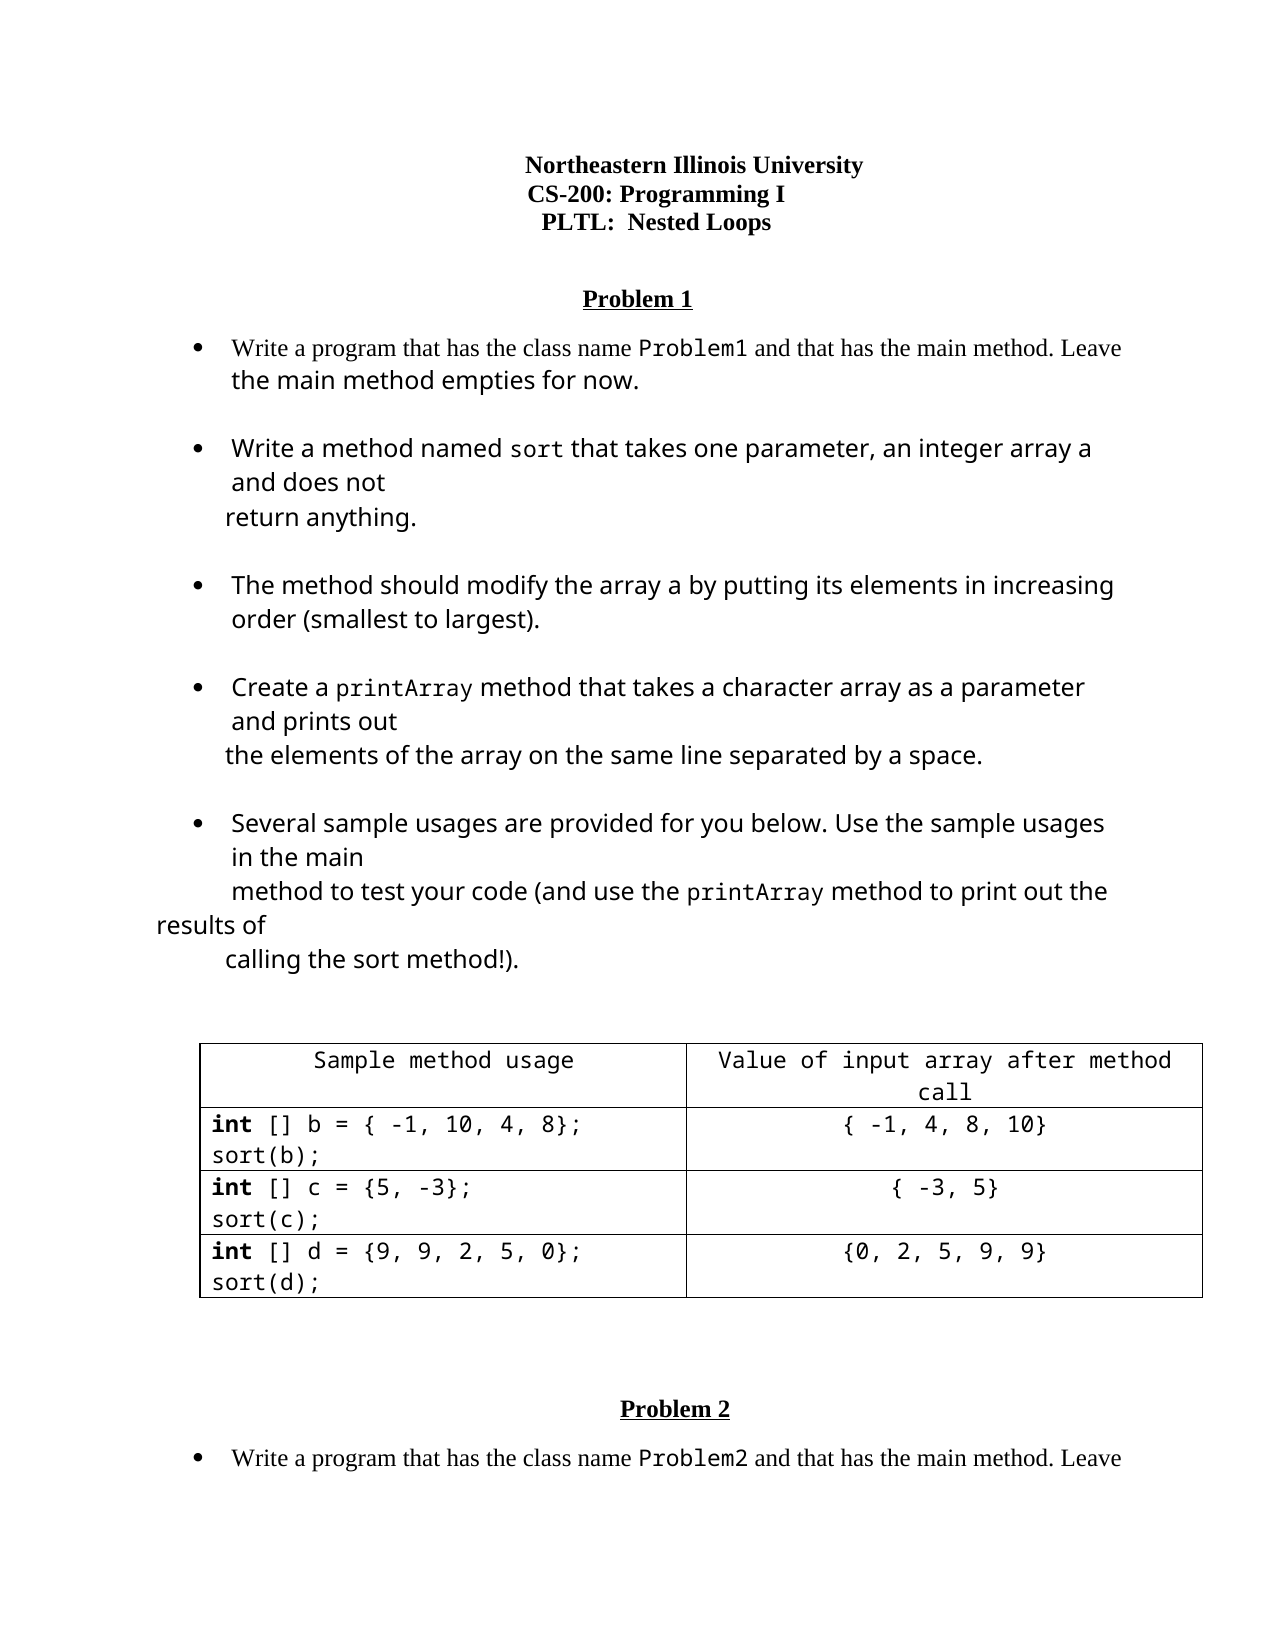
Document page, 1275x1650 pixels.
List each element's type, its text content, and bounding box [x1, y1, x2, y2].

text Problem 1 [150, 284, 1125, 313]
table_cell { -3, 5} [687, 1171, 1202, 1234]
list Several sample usages are provided for you below. Use the sample usages in the main [194, 806, 1125, 874]
list The method should modify the array a by putting its elements in increasing order (smallest to largest). [194, 567, 1125, 635]
text the main method empties for now. [156, 363, 1125, 397]
table_cell int [] b = { -1, 10, 4, 8}; sort(b); [201, 1108, 686, 1170]
list Write a program that has the class name Problem2 and that has the main method. Leave [194, 1441, 1125, 1473]
table_cell int [] c = {5, -3}; sort(c); [201, 1171, 686, 1234]
text the elements of the array on the same line separated by a space. [150, 738, 1125, 772]
table_cell {0, 2, 5, 9, 9} [687, 1235, 1202, 1297]
table_cell { -1, 4, 8, 10} [687, 1108, 1202, 1170]
table_header Sample method usage [201, 1044, 686, 1107]
table_cell int [] d = {9, 9, 2, 5, 0}; sort(d); [201, 1235, 686, 1297]
list Write a program that has the class name Problem1 and that has the main method. Leave [194, 332, 1125, 363]
text CS-200: Programming I [187, 179, 1125, 207]
text Northeastern Illinois University [450, 150, 1125, 179]
text PLTL: Nested Loops [187, 207, 1125, 236]
table_header Value of input array after method call [687, 1044, 1202, 1107]
list Create a printArray method that takes a character array as a parameter and prints out [194, 669, 1125, 738]
text method to test your code (and use the printArray method to print out the results of [156, 874, 1125, 942]
text return anything. [150, 499, 1125, 533]
list Write a method named sort that takes one parameter, an integer array a and does not [194, 431, 1125, 499]
text Problem 2 [150, 1394, 1125, 1422]
text calling the sort method!). [150, 942, 1125, 976]
